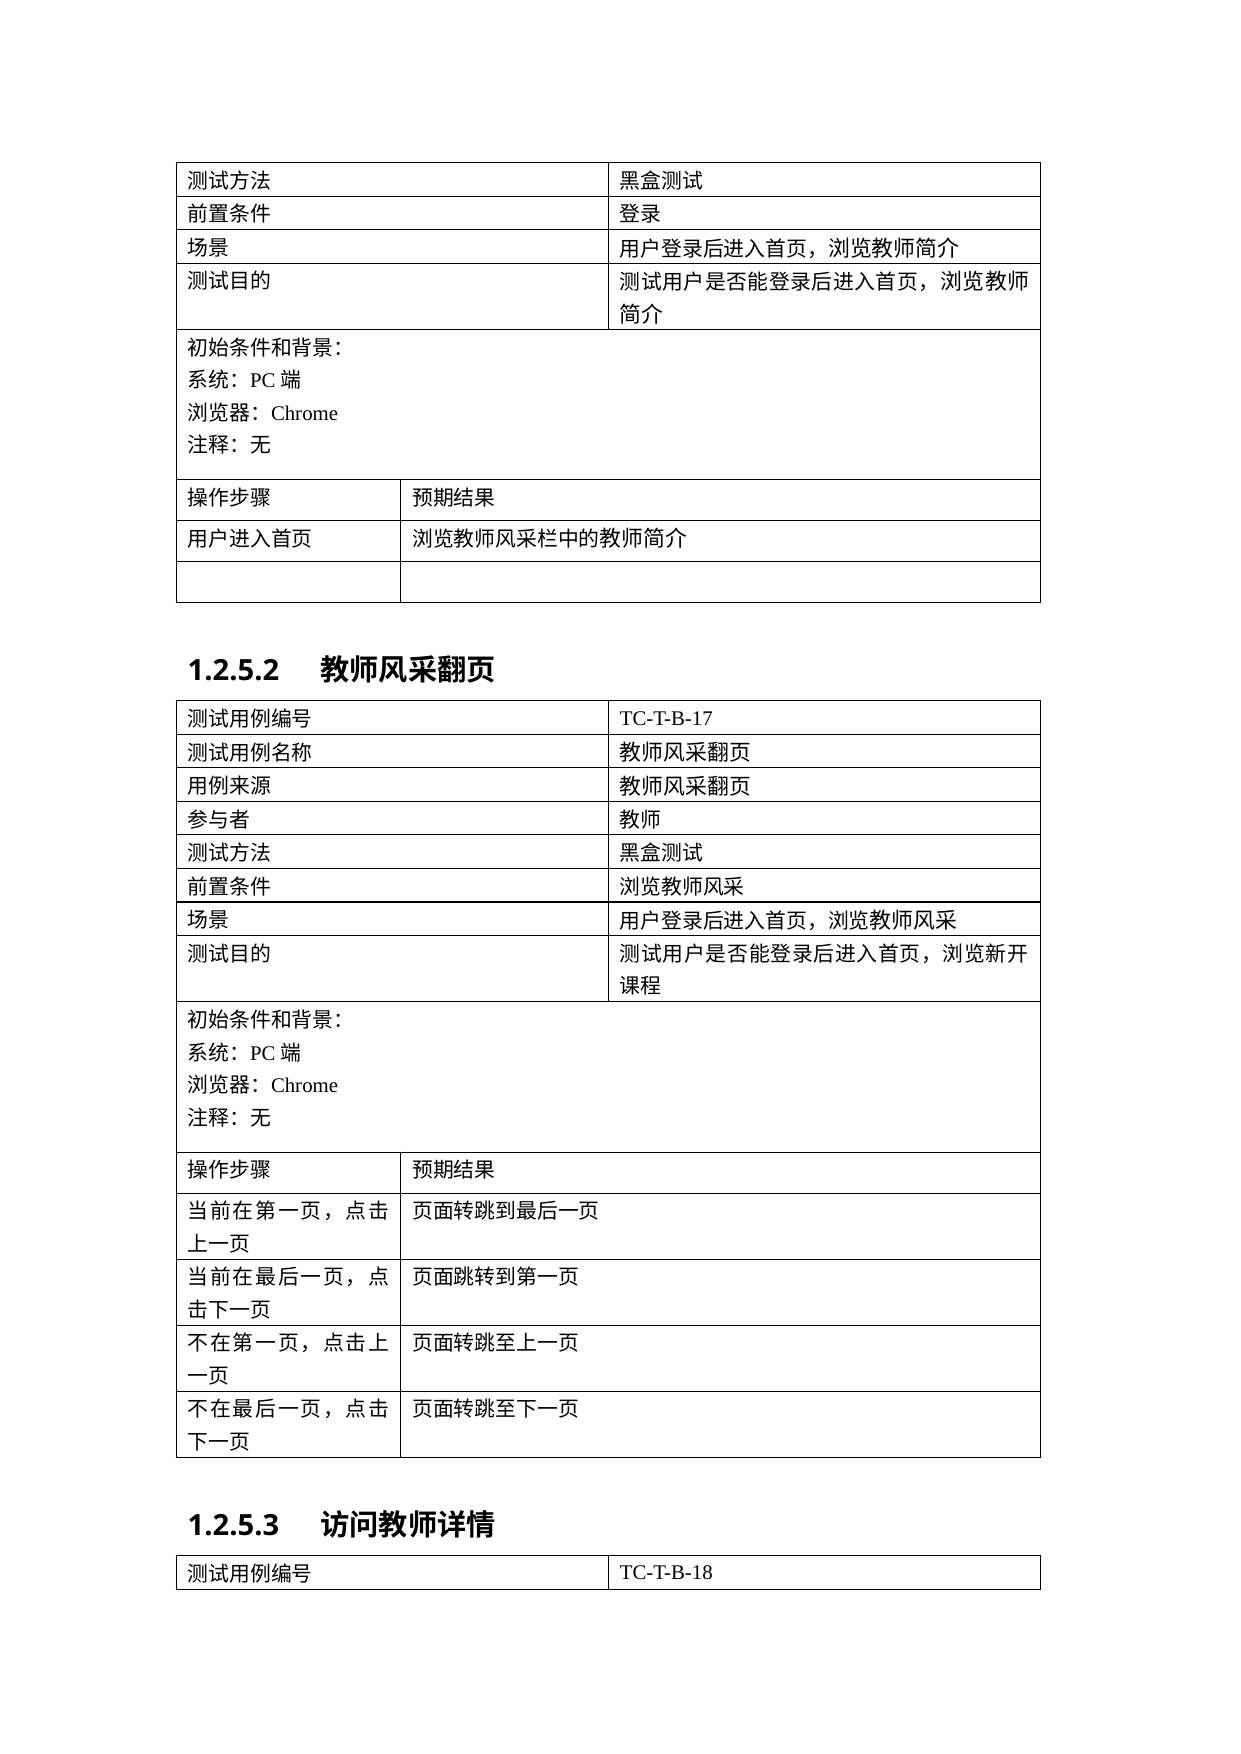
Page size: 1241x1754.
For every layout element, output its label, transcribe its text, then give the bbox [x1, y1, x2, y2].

table_cell 用户登录后进入首页，浏览教师简介 [609, 230, 1040, 263]
table_cell 前置条件 [177, 869, 608, 901]
table_cell 用户登录后进入首页，浏览教师风采 [609, 903, 1040, 935]
table_cell 测试用户是否能登录后进入首页，浏览新开课程 [609, 936, 1040, 1001]
table_cell [177, 562, 400, 602]
table_cell 操作步骤 [177, 1153, 400, 1192]
table_cell 教师风采翻页 [609, 735, 1040, 767]
table_header 测试用例编号 [177, 1556, 608, 1589]
table_cell 用户进入首页 [177, 521, 400, 561]
text 教师风采翻页 [187, 635, 1053, 700]
table_cell 初始条件和背景： 系统：PC端 浏览器：Chrome 注释：无 [177, 1002, 1040, 1152]
text 访问教师详情 [187, 1490, 1053, 1555]
table_cell 初始条件和背景： 系统：PC端 浏览器：Chrome 注释：无 [177, 330, 1040, 479]
table_cell 测试方法 [177, 835, 608, 868]
table_cell 黑盒测试 [609, 163, 1040, 196]
table_cell 当前在最后一页，点击下一页 [177, 1260, 400, 1324]
table_cell [401, 562, 1040, 602]
table_cell 场景 [177, 903, 608, 935]
table_cell 用例来源 [177, 768, 608, 801]
table_header 测试用例编号 [177, 701, 608, 734]
table_cell 浏览教师风采栏中的教师简介 [401, 521, 1040, 561]
table_cell 参与者 [177, 802, 608, 834]
table_cell 测试目的 [177, 936, 608, 1001]
table_cell 不在第一页，点击上一页 [177, 1326, 400, 1391]
table_cell 前置条件 [177, 197, 608, 229]
table_cell 教师 [609, 802, 1040, 834]
table_cell 浏览教师风采 [609, 869, 1040, 901]
table_cell 预期结果 [401, 480, 1040, 520]
table_cell 操作步骤 [177, 480, 400, 520]
table_cell 预期结果 [401, 1153, 1040, 1192]
table_header TC-T-B-17 [609, 701, 1040, 734]
table_cell 不在最后一页，点击下一页 [177, 1392, 400, 1457]
table_cell 测试目的 [177, 264, 608, 329]
table_cell 登录 [609, 197, 1040, 229]
table_cell 测试用户是否能登录后进入首页，浏览教师简介 [609, 264, 1040, 329]
table_cell 教师风采翻页 [609, 768, 1040, 801]
table_cell 场景 [177, 230, 608, 263]
table_cell 页面转跳至下一页 [401, 1392, 1040, 1457]
table_cell 黑盒测试 [609, 835, 1040, 868]
table_cell 测试用例名称 [177, 735, 608, 767]
table_cell 页面转跳到最后一页 [401, 1194, 1040, 1258]
table_cell 页面转跳至上一页 [401, 1326, 1040, 1391]
table_cell 测试方法 [177, 163, 608, 196]
table_header TC-T-B-18 [609, 1556, 1040, 1589]
table_cell 当前在第一页，点击上一页 [177, 1194, 400, 1258]
table_cell 页面跳转到第一页 [401, 1260, 1040, 1324]
